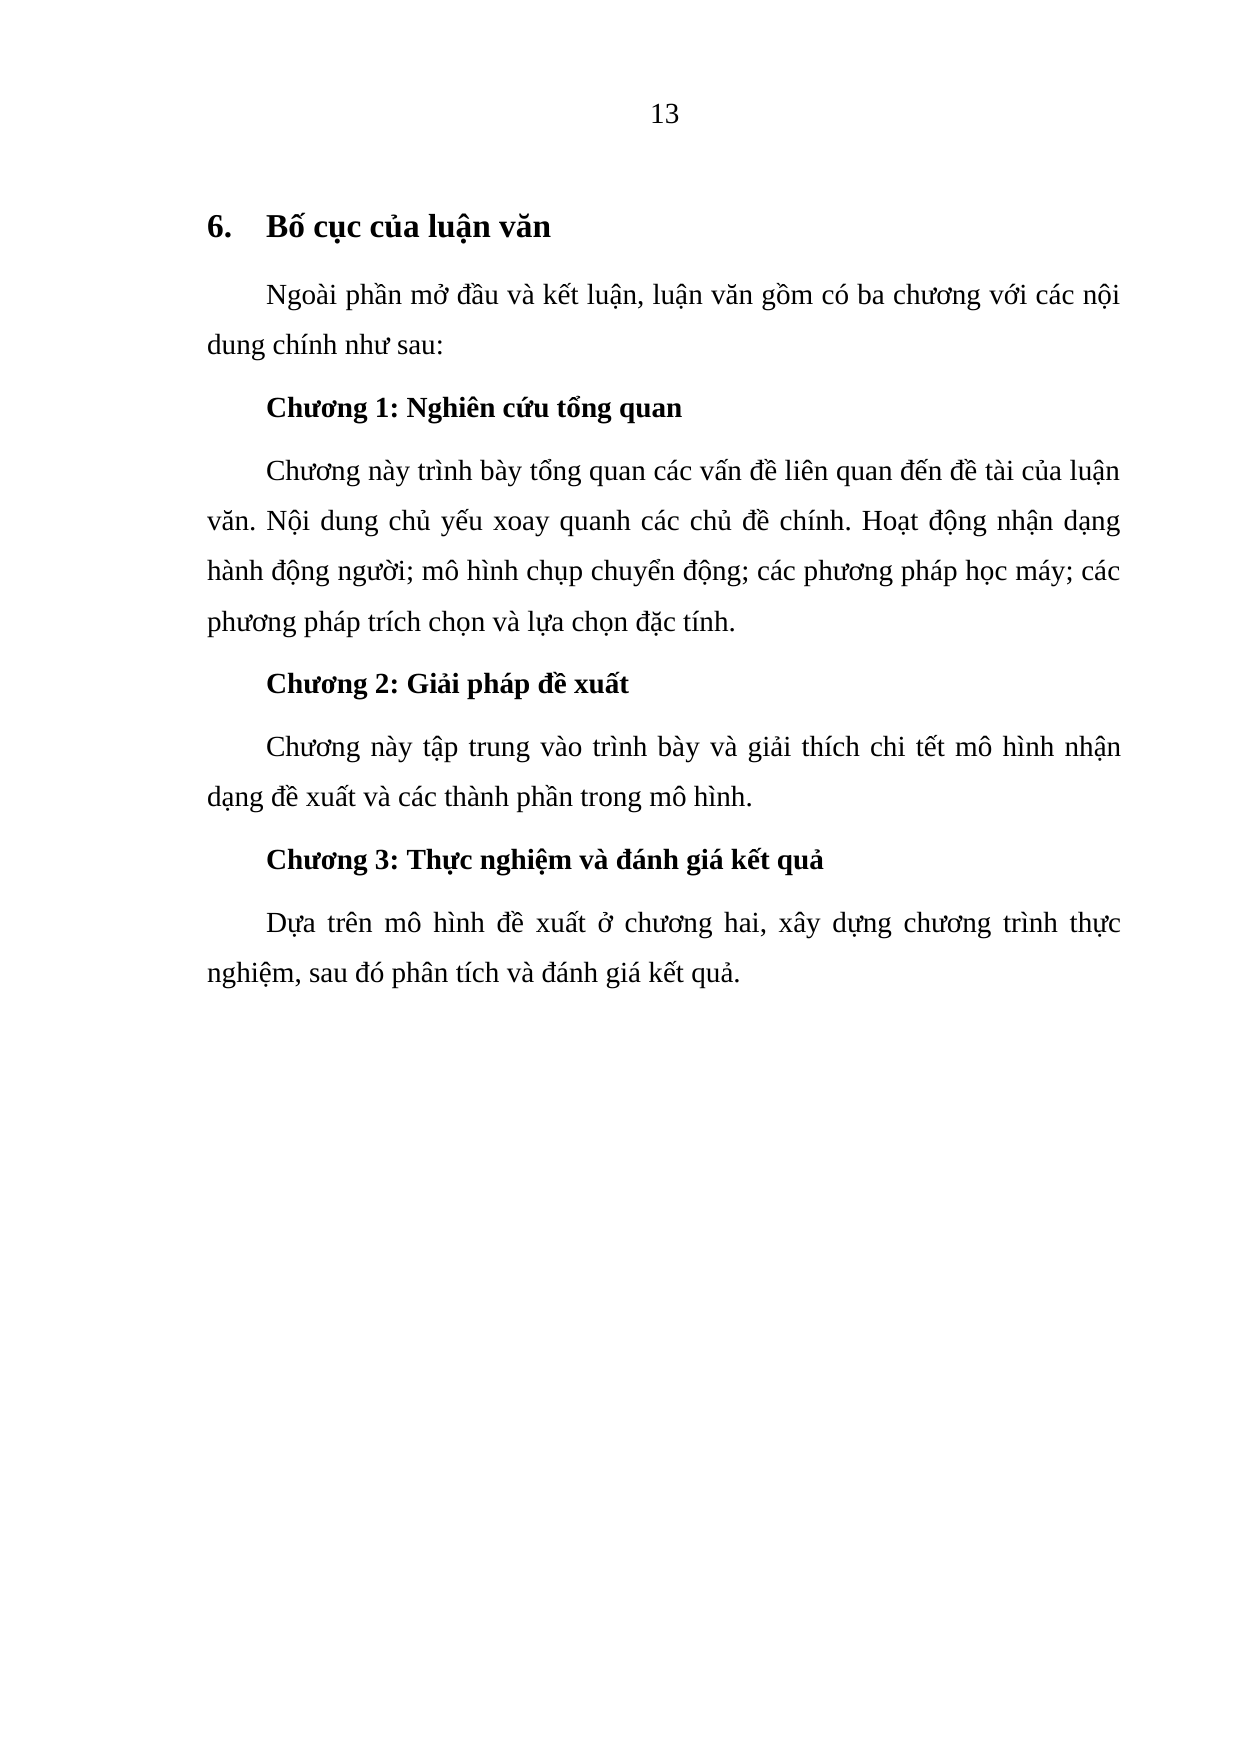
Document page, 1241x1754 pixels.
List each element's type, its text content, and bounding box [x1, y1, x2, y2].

text Bố cục của luận văn [207, 207, 1122, 245]
text Chương này trình bày tổng quan các vấn đề liên quan đến đề tài của luận văn. Nội dung chủ yếu xoay quanh các chủ đề chính. Hoạt động nhận dạng hành động người; mô hình chụp chuyển động; các phương pháp học máy; các phương pháp trích chọn và lựa chọn đặc tính. [207, 453, 1122, 637]
text Dựa trên mô hình đề xuất ở chương hai, xây dựng chương trình thực nghiệm, sau đó phân tích và đánh giá kết quả. [207, 905, 1122, 989]
text Chương 2: Giải pháp đề xuất [207, 666, 1122, 700]
text Chương 1: Nghiên cứu tổng quan [207, 390, 1122, 423]
text Chương 3: Thực nghiệm và đánh giá kết quả [207, 842, 1122, 876]
text Ngoài phần mở đầu và kết luận, luận văn gồm có ba chương với các nội dung chính như sau: [207, 277, 1122, 361]
text Chương này tập trung vào trình bày và giải thích chi tết mô hình nhận dạng đề xuất và các thành phần trong mô hình. [207, 729, 1122, 813]
